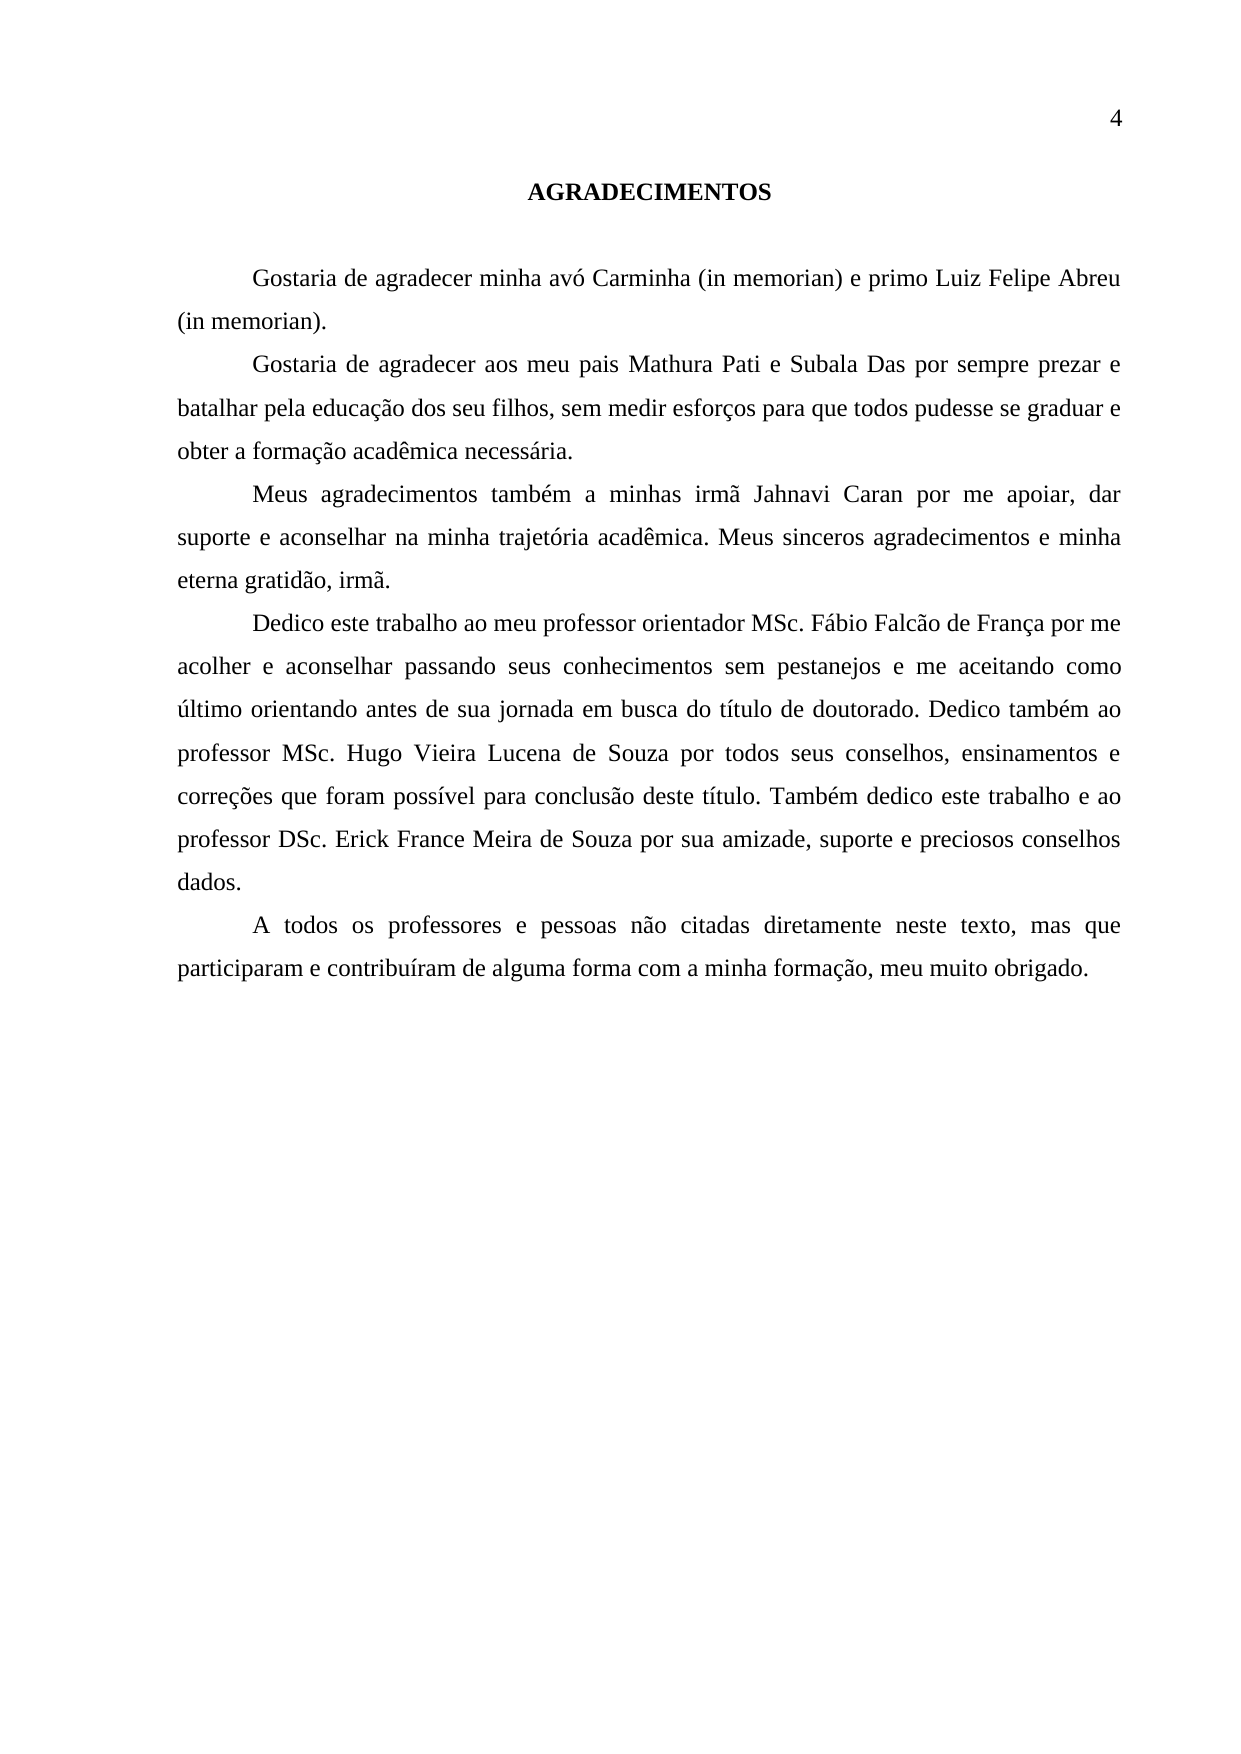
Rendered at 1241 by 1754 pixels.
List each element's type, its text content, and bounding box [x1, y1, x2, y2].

text Dedico este trabalho ao meu professor orientador MSc. Fábio Falcão de França por me acolher e aconselhar passando seus conhecimentos sem pestanejos e me aceitando como último orientando antes de sua jornada em busca do título de doutorado. Dedico também ao professor MSc. Hugo Vieira Lucena de Souza por todos seus conselhos, ensinamentos e correções que foram possível para conclusão deste título. Também dedico este trabalho e ao professor DSc. Erick France Meira de Souza por sua amizade, suporte e preciosos conselhos dados. [177, 608, 1122, 896]
text Gostaria de agradecer aos meu pais Mathura Pati e Subala Das por sempre prezar e batalhar pela educação dos seu filhos, sem medir esforços para que todos pudesse se graduar e obter a formação acadêmica necessária. [177, 349, 1122, 464]
text AGRADECIMENTOS [177, 177, 1122, 206]
text Meus agradecimentos também a minhas irmã Jahnavi Caran por me apoiar, dar suporte e aconselhar na minha trajetória acadêmica. Meus sinceros agradecimentos e minha eterna gratidão, irmã. [177, 479, 1122, 594]
text A todos os professores e pessoas não citadas diretamente neste texto, mas que participaram e contribuíram de alguma forma com a minha formação, meu muito obrigado. [177, 910, 1122, 982]
text Gostaria de agradecer minha avó Carminha (in memorian) e primo Luiz Felipe Abreu (in memorian). [177, 263, 1122, 335]
